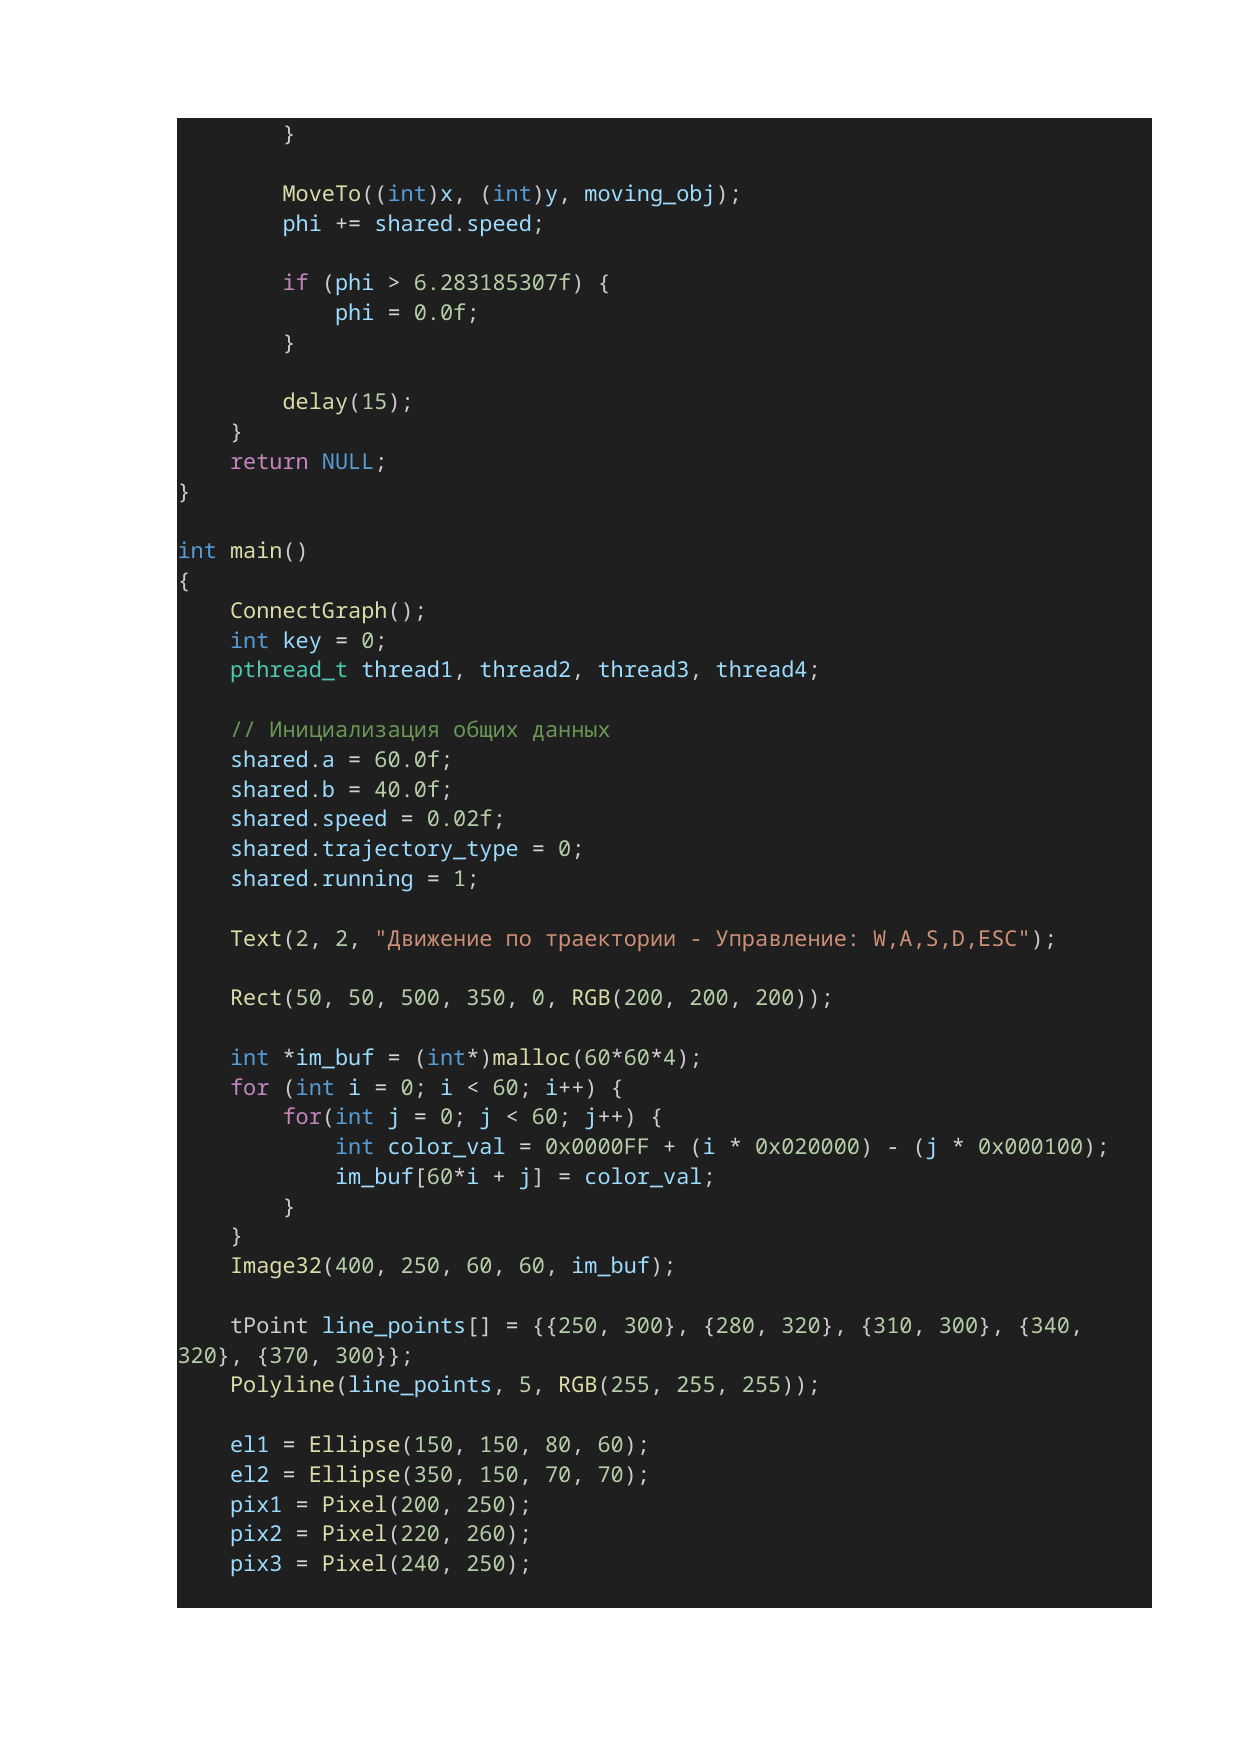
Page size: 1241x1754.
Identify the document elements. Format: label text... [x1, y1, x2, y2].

text shared.trajectory_type = 0; [177, 833, 1152, 863]
text } [177, 1191, 1152, 1220]
text return NULL; [177, 446, 1152, 476]
text phi = 0.0f; [177, 297, 1152, 327]
text Rect(50, 50, 500, 350, 0, RGB(200, 200, 200)); [177, 982, 1152, 1012]
text MoveTo((int)x, (int)y, moving_obj); [177, 178, 1152, 207]
text if (phi > 6.283185307f) { [177, 267, 1152, 297]
text } [177, 476, 1152, 505]
text Text(2, 2, "Движение по траектории - Управление: W,A,S,D,ESC"); [177, 922, 1152, 952]
text // Инициализация общих данных [177, 714, 1152, 744]
text Polyline(line_points, 5, RGB(255, 255, 255)); [177, 1369, 1152, 1399]
text pix2 = Pixel(220, 260); [177, 1518, 1152, 1548]
text tPoint line_points[] = {{250, 300}, {280, 320}, {310, 300}, {340, 320}, {370, 300}}; [177, 1310, 1152, 1369]
text shared.speed = 0.02f; [177, 803, 1152, 833]
text { [177, 565, 1152, 595]
text } [177, 327, 1152, 356]
text Image32(400, 250, 60, 60, im_buf); [177, 1250, 1152, 1280]
text shared.a = 60.0f; [177, 744, 1152, 773]
text shared.b = 40.0f; [177, 773, 1152, 803]
text int *im_buf = (int*)malloc(60*60*4); [177, 1042, 1152, 1071]
text } [177, 118, 1152, 148]
text phi += shared.speed; [177, 207, 1152, 237]
text pix3 = Pixel(240, 250); [177, 1548, 1152, 1578]
text } [177, 1220, 1152, 1250]
text ConnectGraph(); [177, 595, 1152, 624]
text delay(15); [177, 386, 1152, 416]
text el2 = Ellipse(350, 150, 70, 70); [177, 1459, 1152, 1488]
text } [177, 416, 1152, 446]
text for (int i = 0; i < 60; i++) { [177, 1071, 1152, 1101]
text shared.running = 1; [177, 863, 1152, 893]
text pthread_t thread1, thread2, thread3, thread4; [177, 654, 1152, 684]
text el1 = Ellipse(150, 150, 80, 60); [177, 1429, 1152, 1459]
text im_buf[60*i + j] = color_val; [177, 1161, 1152, 1191]
text for(int j = 0; j < 60; j++) { [177, 1101, 1152, 1131]
text pix1 = Pixel(200, 250); [177, 1488, 1152, 1518]
text int key = 0; [177, 624, 1152, 654]
text int color_val = 0x0000FF + (i * 0x020000) - (j * 0x000100); [177, 1131, 1152, 1161]
text int main() [177, 535, 1152, 565]
